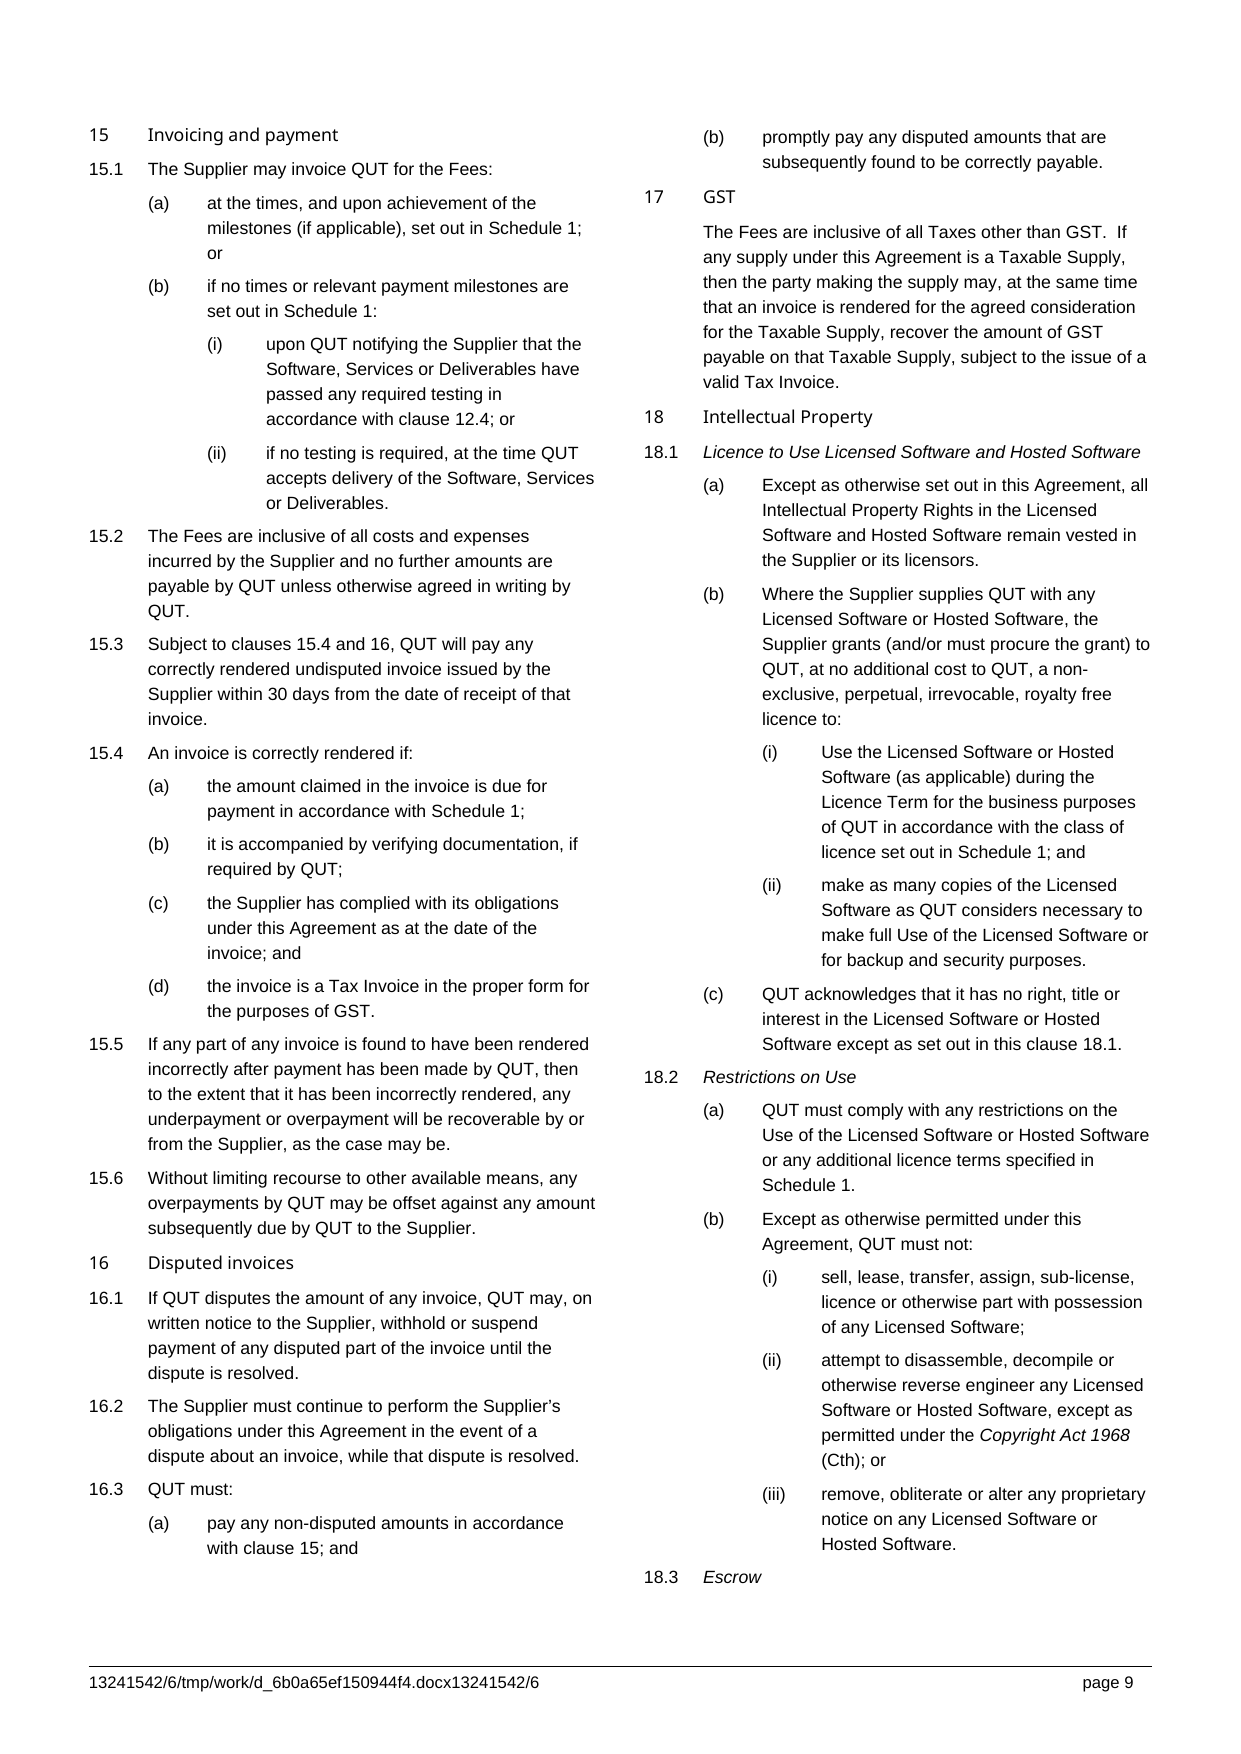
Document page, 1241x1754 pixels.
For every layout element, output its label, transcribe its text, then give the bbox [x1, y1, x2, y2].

subtitle QUT must: [89, 1474, 596, 1499]
subtitle make as many copies of the Licensed Software as QUT considers necessary to make full Use of the Licensed Software or for backup and security purposes. [762, 870, 1152, 970]
subtitle An invoice is correctly rendered if: [89, 738, 596, 763]
subtitle remove, obliterate or alter any proprietary notice on any Licensed Software or Hosted Software. [762, 1479, 1152, 1554]
subtitle The Supplier may invoice QUT for the Fees: [89, 154, 596, 179]
subtitle Escrow [644, 1562, 1152, 1587]
subtitle Subject to clauses 15.4 and 16, QUT will pay any correctly rendered undisputed invoice issued by the Supplier within 30 days from the date of receipt of that invoice. [89, 629, 596, 729]
subtitle it is accompanied by verifying documentation, if required by QUT; [148, 829, 596, 879]
subtitle if no times or relevant payment milestones are set out in Schedule 1: [148, 271, 596, 321]
subtitle pay any non-disputed amounts in accordance with clause 15; and [148, 1508, 596, 1558]
subtitle The Fees are inclusive of all Taxes other than GST. If any supply under this Agreement is a Taxable Supply, then the party making the supply may, at the same time that an invoice is rendered for the agreed consideration for the Taxable Supply, recover the amount of GST payable on that Taxable Supply, subject to the issue of a valid Tax Invoice. [703, 217, 1152, 392]
subtitle Restrictions on Use [644, 1062, 1152, 1087]
subtitle at the times, and upon achievement of the milestones (if applicable), set out in Schedule 1; or [148, 188, 596, 263]
subtitle Use the Licensed Software or Hosted Software (as applicable) during the Licence Term for the business purposes of QUT in accordance with the class of licence set out in Schedule 1; and [762, 737, 1152, 862]
subtitle the amount claimed in the invoice is due for payment in accordance with Schedule 1; [148, 771, 596, 821]
subtitle if no testing is required, at the time QUT accepts delivery of the Software, Services or Deliverables. [207, 438, 596, 513]
subtitle Disputed invoices [89, 1250, 596, 1274]
subtitle Invoicing and payment [89, 122, 596, 146]
subtitle Without limiting recourse to other available means, any overpayments by QUT may be offset against any amount subsequently due by QUT to the Supplier. [89, 1163, 596, 1238]
subtitle If QUT disputes the amount of any invoice, QUT may, on written notice to the Supplier, withhold or suspend payment of any disputed part of the invoice until the dispute is resolved. [89, 1283, 596, 1383]
subtitle GST [644, 184, 1152, 209]
subtitle promptly pay any disputed amounts that are subsequently found to be correctly payable. [703, 122, 1152, 172]
subtitle sell, lease, transfer, assign, sub-license, licence or otherwise part with possession of any Licensed Software; [762, 1262, 1152, 1337]
subtitle the invoice is a Tax Invoice in the proper form for the purposes of GST. [148, 971, 596, 1021]
subtitle Except as otherwise set out in this Agreement, all Intellectual Property Rights in the Licensed Software and Hosted Software remain vested in the Supplier or its licensors. [703, 470, 1152, 570]
subtitle the Supplier has complied with its obligations under this Agreement as at the date of the invoice; and [148, 888, 596, 963]
subtitle If any part of any invoice is found to have been rendered incorrectly after payment has been made by QUT, then to the extent that it has been incorrectly rendered, any underpayment or overpayment will be recoverable by or from the Supplier, as the case may be. [89, 1029, 596, 1154]
subtitle Intellectual Property [644, 404, 1152, 429]
subtitle The Supplier must continue to perform the Supplier’s obligations under this Agreement in the event of a dispute about an invoice, while that dispute is resolved. [89, 1391, 596, 1466]
subtitle The Fees are inclusive of all costs and expenses incurred by the Supplier and no further amounts are payable by QUT unless otherwise agreed in writing by QUT. [89, 521, 596, 621]
subtitle Licence to Use Licensed Software and Hosted Software [644, 437, 1152, 462]
subtitle Where the Supplier supplies QUT with any Licensed Software or Hosted Software, the Supplier grants (and/or must procure the grant) to QUT, at no additional cost to QUT, a non-exclusive, perpetual, irrevocable, royalty free licence to: [703, 579, 1152, 729]
subtitle Except as otherwise permitted under this Agreement, QUT must not: [703, 1204, 1152, 1254]
subtitle upon QUT notifying the Supplier that the Software, Services or Deliverables have passed any required testing in accordance with clause 12.4; or [207, 329, 596, 429]
subtitle attempt to disassemble, decompile or otherwise reverse engineer any Licensed Software or Hosted Software, except as permitted under the Copyright Act 1968 (Cth); or [762, 1345, 1152, 1470]
subtitle QUT must comply with any restrictions on the Use of the Licensed Software or Hosted Software or any additional licence terms specified in Schedule 1. [703, 1095, 1152, 1195]
subtitle QUT acknowledges that it has no right, title or interest in the Licensed Software or Hosted Software except as set out in this clause 18.1. [703, 979, 1152, 1054]
